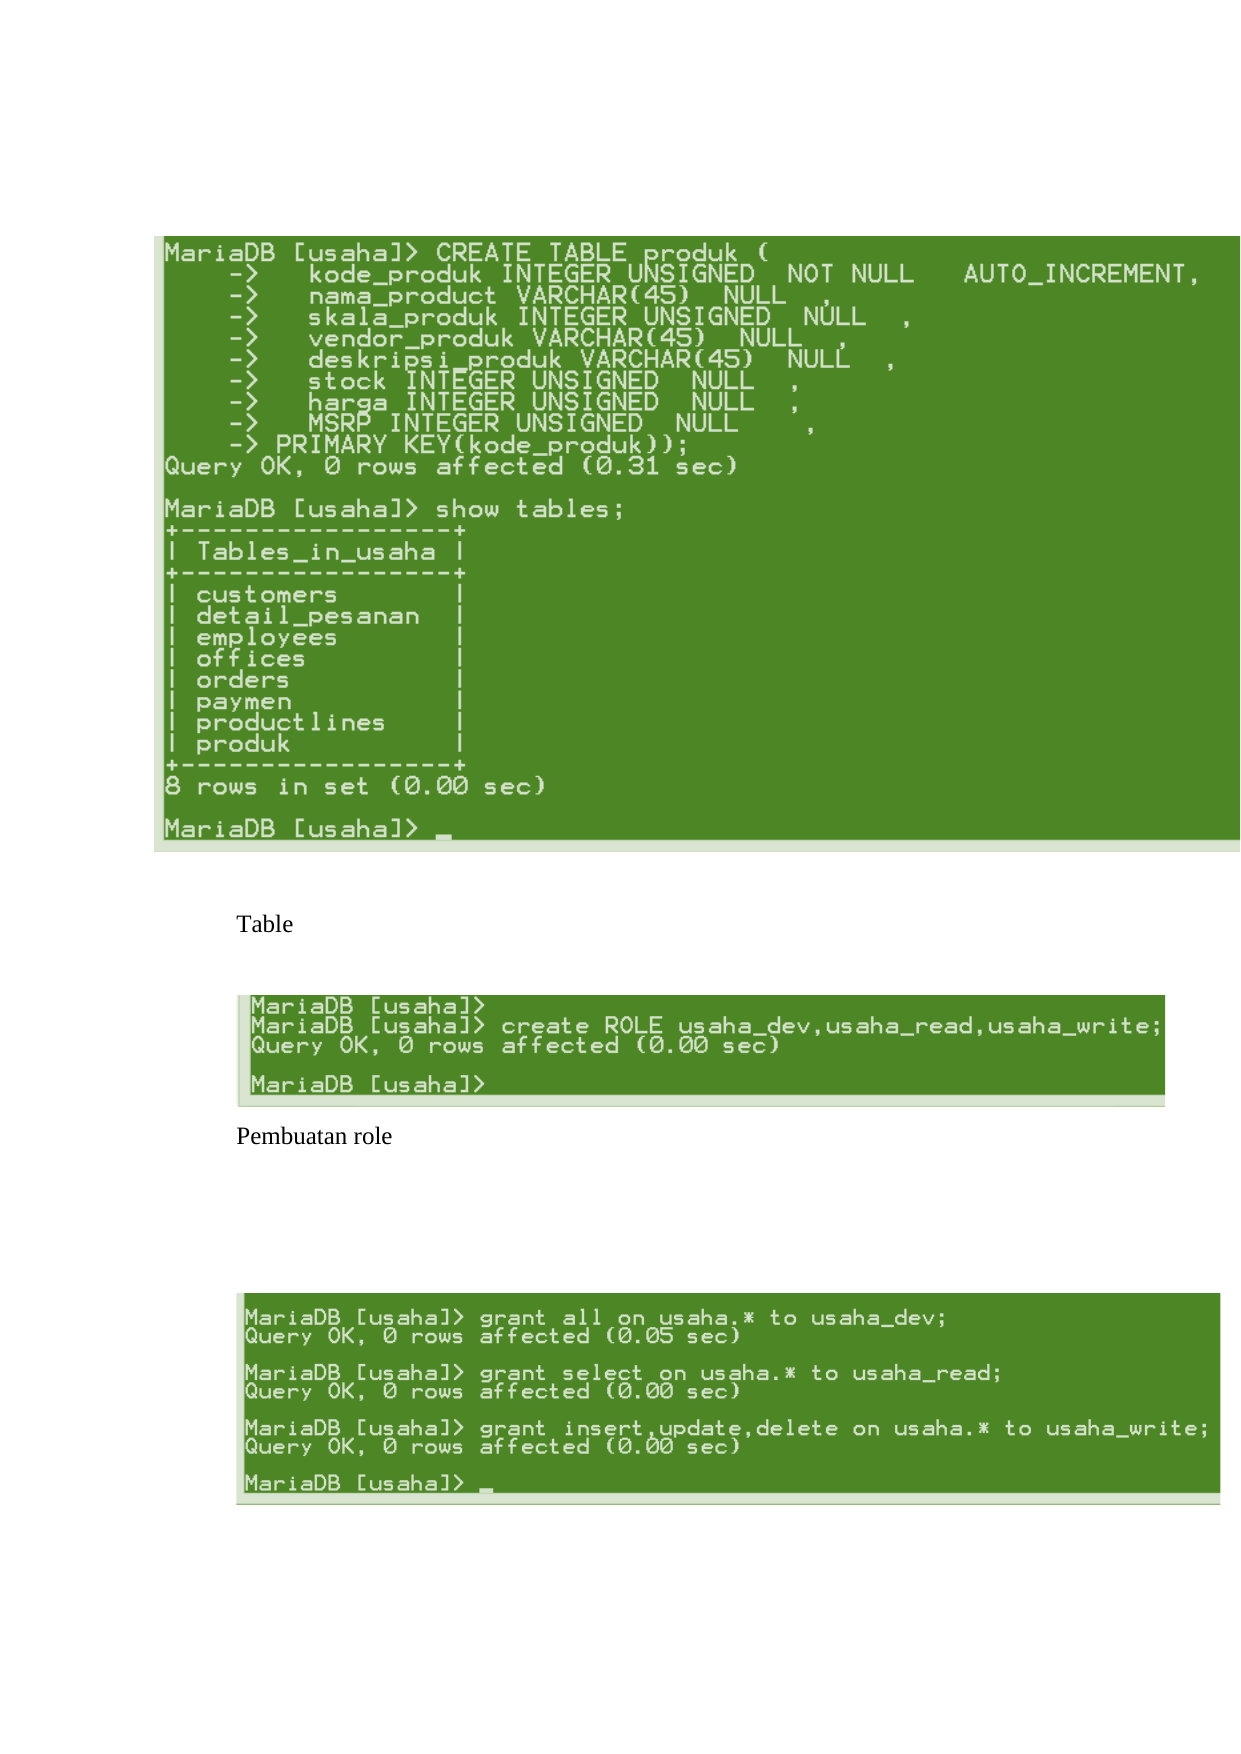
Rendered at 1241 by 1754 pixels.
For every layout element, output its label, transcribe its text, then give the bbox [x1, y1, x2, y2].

text Pembuatan role [236, 1121, 1063, 1150]
text Table [236, 909, 1063, 938]
